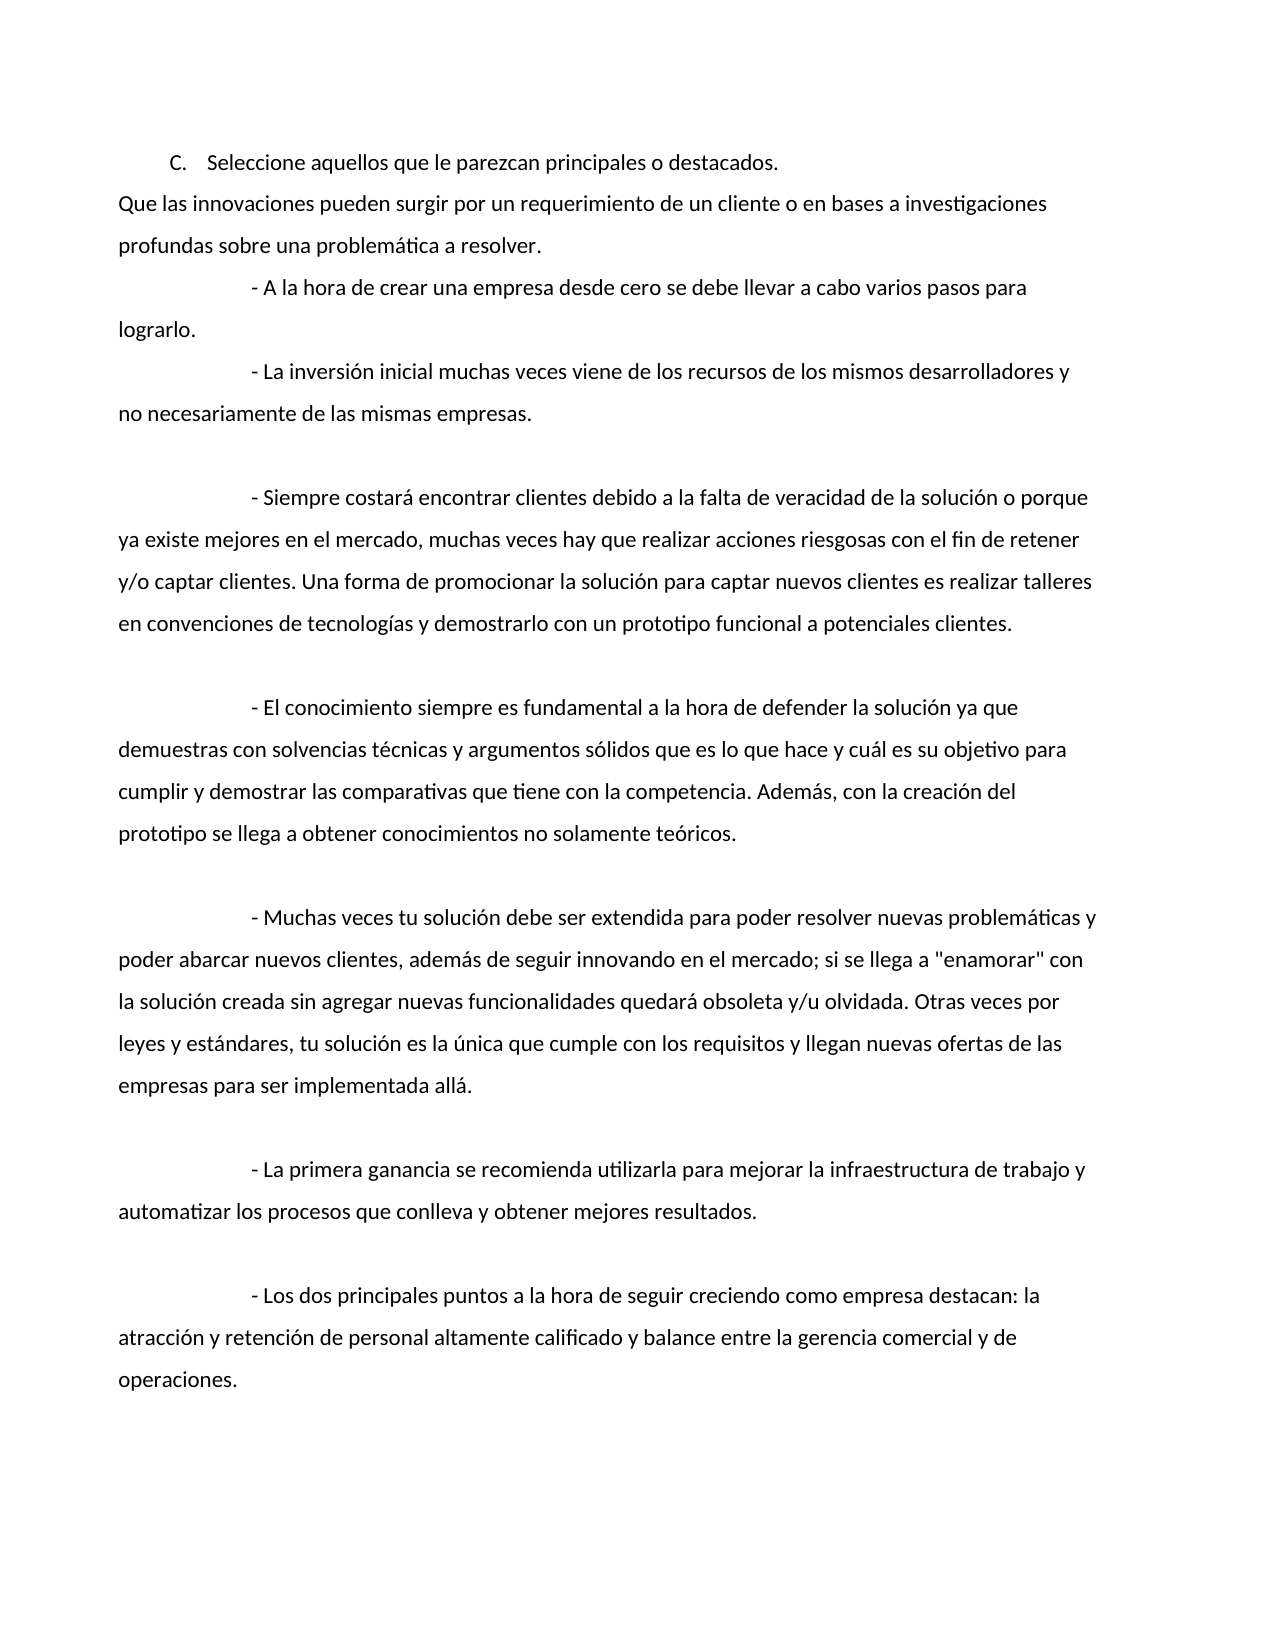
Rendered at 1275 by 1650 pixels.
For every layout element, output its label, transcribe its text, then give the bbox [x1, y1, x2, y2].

text - La primera ganancia se recomienda utilizarla para mejorar la infraestructura de trabajo y automatizar los procesos que conlleva y obtener mejores resultados. [118, 1155, 1098, 1225]
text - Los dos principales puntos a la hora de seguir creciendo como empresa destacan: la atracción y retención de personal altamente calificado y balance entre la gerencia comercial y de operaciones. [118, 1281, 1098, 1393]
text - La inversión inicial muchas veces viene de los recursos de los mismos desarrolladores y no necesariamente de las mismas empresas. [118, 357, 1098, 427]
text - Siempre costará encontrar clientes debido a la falta de veracidad de la solución o porque ya existe mejores en el mercado, muchas veces hay que realizar acciones riesgosas con el fin de retener y/o captar clientes. Una forma de promocionar la solución para captar nuevos clientes es realizar talleres en convenciones de tecnologías y demostrarlo con un prototipo funcional a potenciales clientes. [118, 483, 1098, 637]
list Seleccione aquellos que le parezcan principales o destacados. [169, 148, 1098, 176]
text - A la hora de crear una empresa desde cero se debe llevar a cabo varios pasos para lograrlo. [118, 273, 1098, 343]
text - El conocimiento siempre es fundamental a la hora de defender la solución ya que demuestras con solvencias técnicas y argumentos sólidos que es lo que hace y cuál es su objetivo para cumplir y demostrar las comparativas que tiene con la competencia. Además, con la creación del prototipo se llega a obtener conocimientos no solamente teóricos. [118, 693, 1098, 847]
text Que las innovaciones pueden surgir por un requerimiento de un cliente o en bases a investigaciones profundas sobre una problemática a resolver. [118, 189, 1098, 259]
text - Muchas veces tu solución debe ser extendida para poder resolver nuevas problemáticas y poder abarcar nuevos clientes, además de seguir innovando en el mercado; si se llega a "enamorar" con la solución creada sin agregar nuevas funcionalidades quedará obsoleta y/u olvidada. Otras veces por leyes y estándares, tu solución es la única que cumple con los requisitos y llegan nuevas ofertas de las empresas para ser implementada allá. [118, 903, 1098, 1099]
